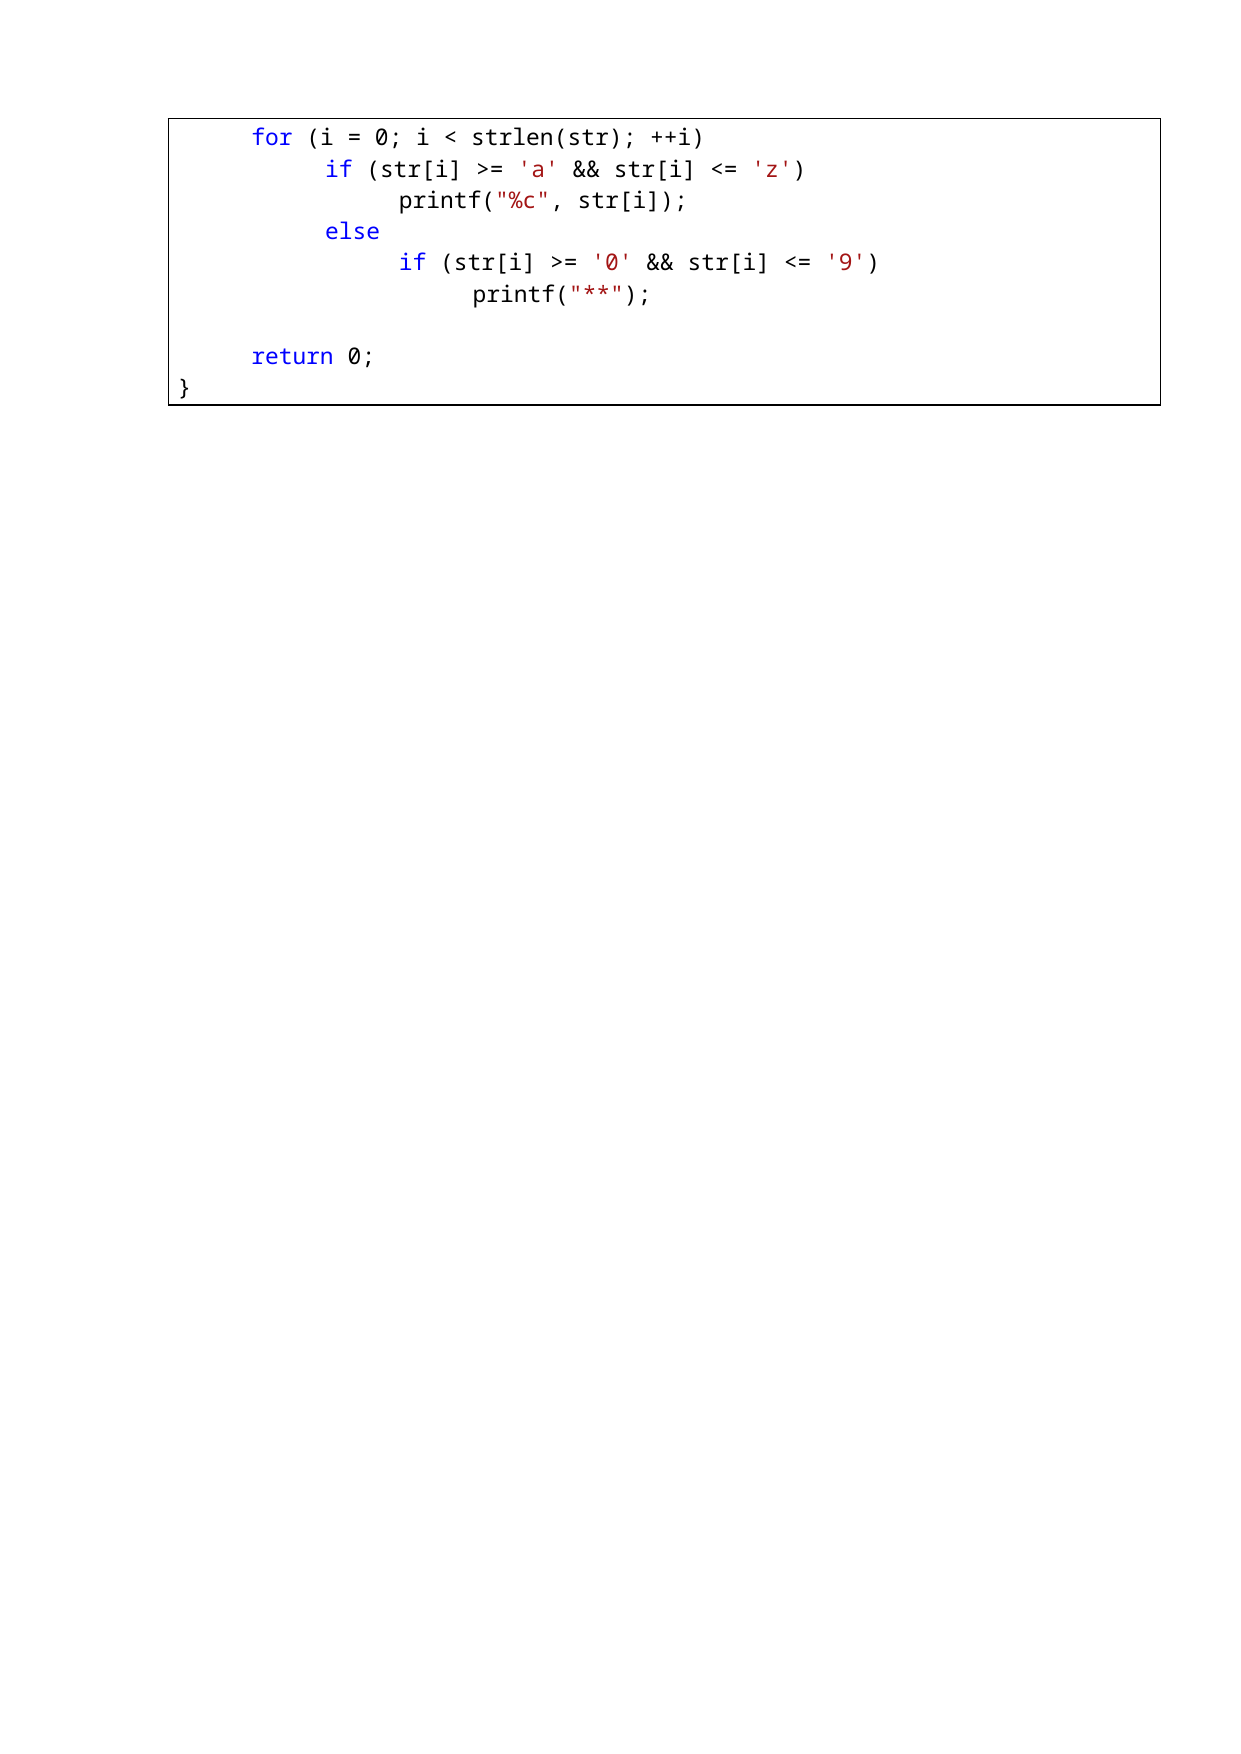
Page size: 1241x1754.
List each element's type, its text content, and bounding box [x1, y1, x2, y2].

text return 0; [177, 340, 1152, 368]
text printf("**"); [177, 277, 1152, 309]
text if (str[i] >= 'a' && str[i] <= 'z') [177, 152, 1152, 184]
text } [169, 368, 1160, 404]
text else [177, 215, 1152, 246]
text printf("%c", str[i]); [177, 184, 1152, 215]
text if (str[i] >= '0' && str[i] <= '9') [177, 246, 1152, 277]
text for (i = 0; i < strlen(str); ++i) [169, 119, 1160, 152]
